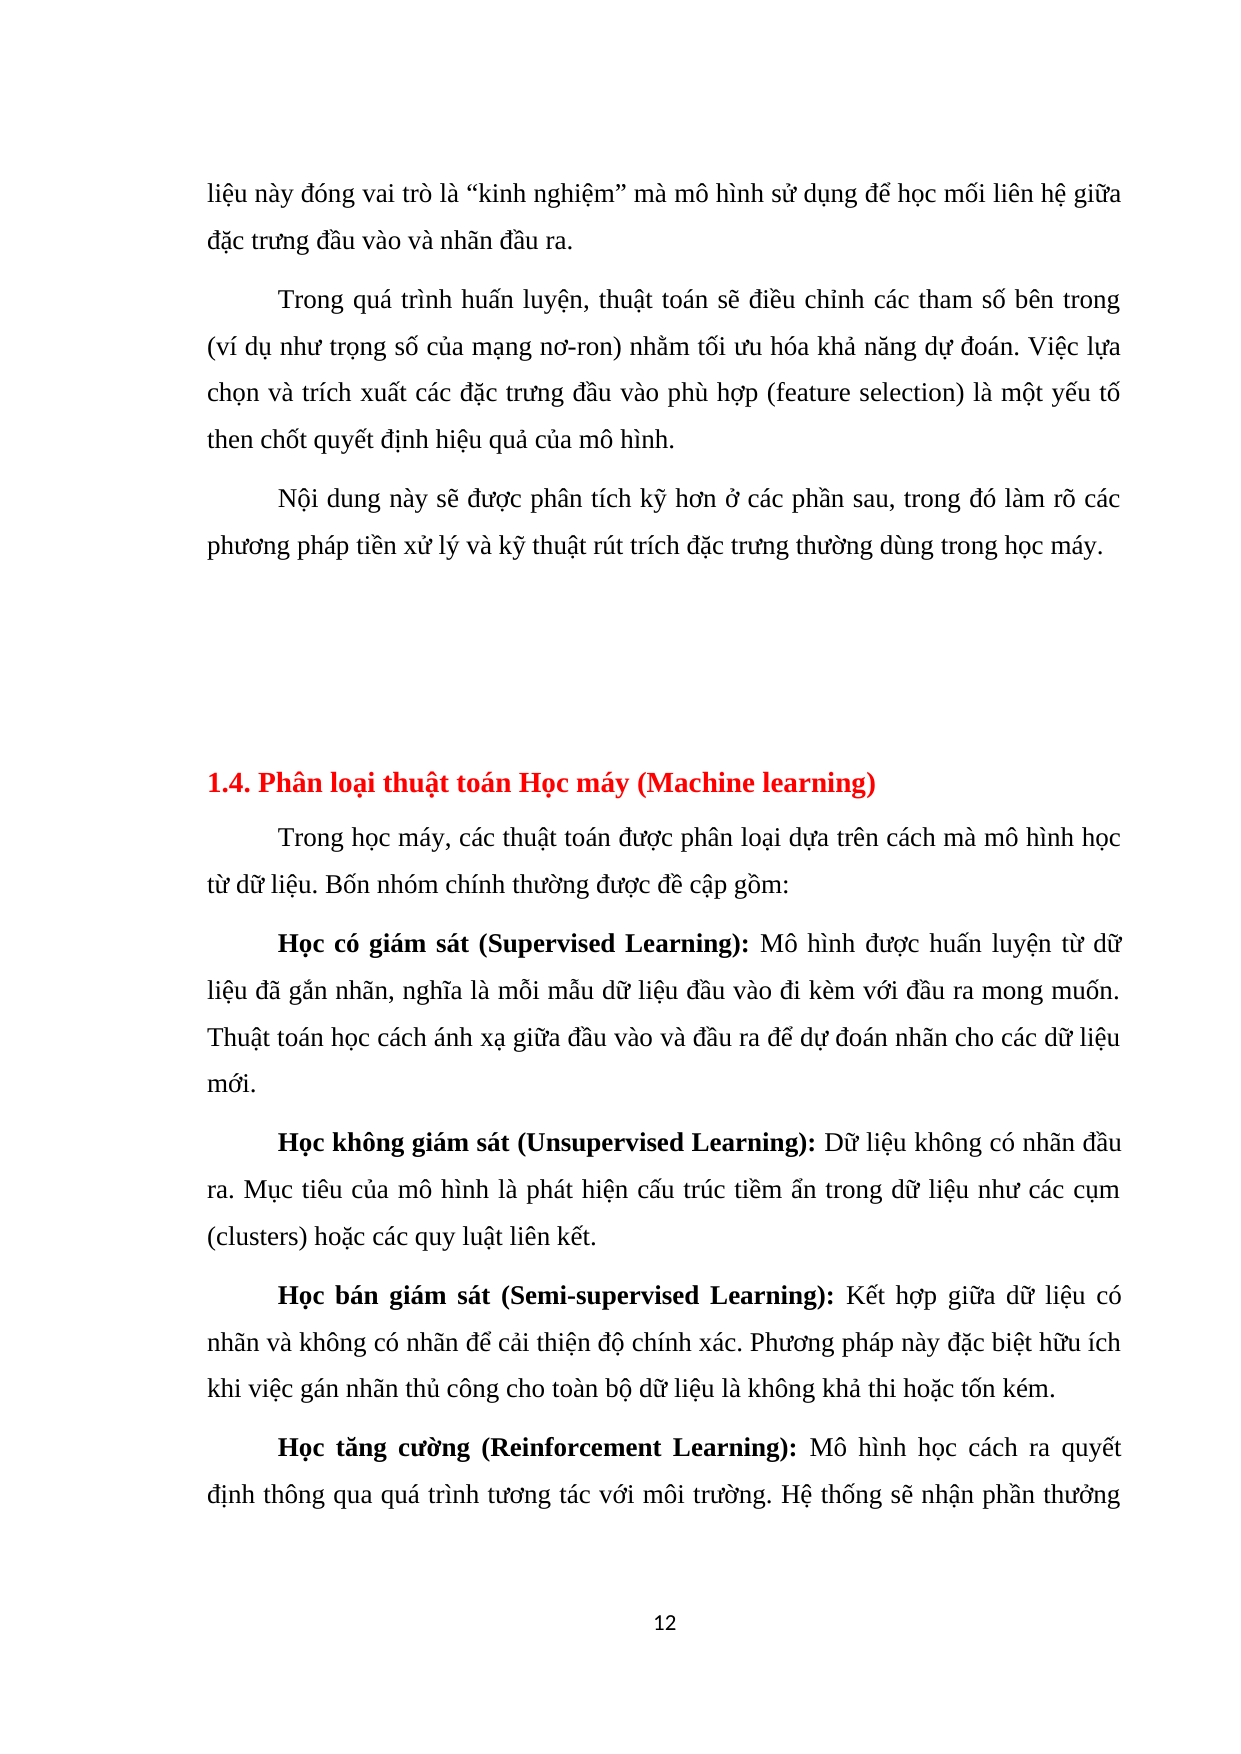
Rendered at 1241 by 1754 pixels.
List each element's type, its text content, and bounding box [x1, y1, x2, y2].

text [207, 177, 1122, 255]
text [207, 1432, 1122, 1509]
text Học bán giám sát (Semi-supervised Learning): Kết hợp giữa dữ liệu có nhãn và không có nhãn để cải thiện độ chính xác. Phương pháp này đặc biệt hữu ích khi việc gán nhãn thủ công cho toàn bộ dữ liệu là không khả thi hoặc tốn kém. [207, 1279, 1122, 1403]
text 1.4. Phân loại thuật toán Học máy (Machine learning) [207, 766, 1122, 799]
text Học có giám sát (Supervised Learning): Mô hình được huấn luyện từ dữ liệu đã gắn nhãn, nghĩa là mỗi mẫu dữ liệu đầu vào đi kèm với đầu ra mong muốn. Thuật toán học cách ánh xạ giữa đầu vào và đầu ra để dự đoán nhãn cho các dữ liệu mới. [207, 927, 1122, 1098]
text Trong học máy, các thuật toán được phân loại dựa trên cách mà mô hình học từ dữ liệu. Bốn nhóm chính thường được đề cập gồm: [207, 822, 1122, 899]
text Học không giám sát (Unsupervised Learning): Dữ liệu không có nhãn đầu ra. Mục tiêu của mô hình là phát hiện cấu trúc tiềm ẩn trong dữ liệu như các cụm (clusters) hoặc các quy luật liên kết. [207, 1127, 1122, 1251]
text Trong quá trình huấn luyện, thuật toán sẽ điều chỉnh các tham số bên trong (ví dụ như trọng số của mạng nơ-ron) nhằm tối ưu hóa khả năng dự đoán. Việc lựa chọn và trích xuất các đặc trưng đầu vào phù hợp (feature selection) là một yếu tố then chốt quyết định hiệu quả của mô hình. [207, 283, 1122, 454]
text Nội dung này sẽ được phân tích kỹ hơn ở các phần sau, trong đó làm rõ các phương pháp tiền xử lý và kỹ thuật rút trích đặc trưng thường dùng trong học máy. [207, 482, 1122, 560]
